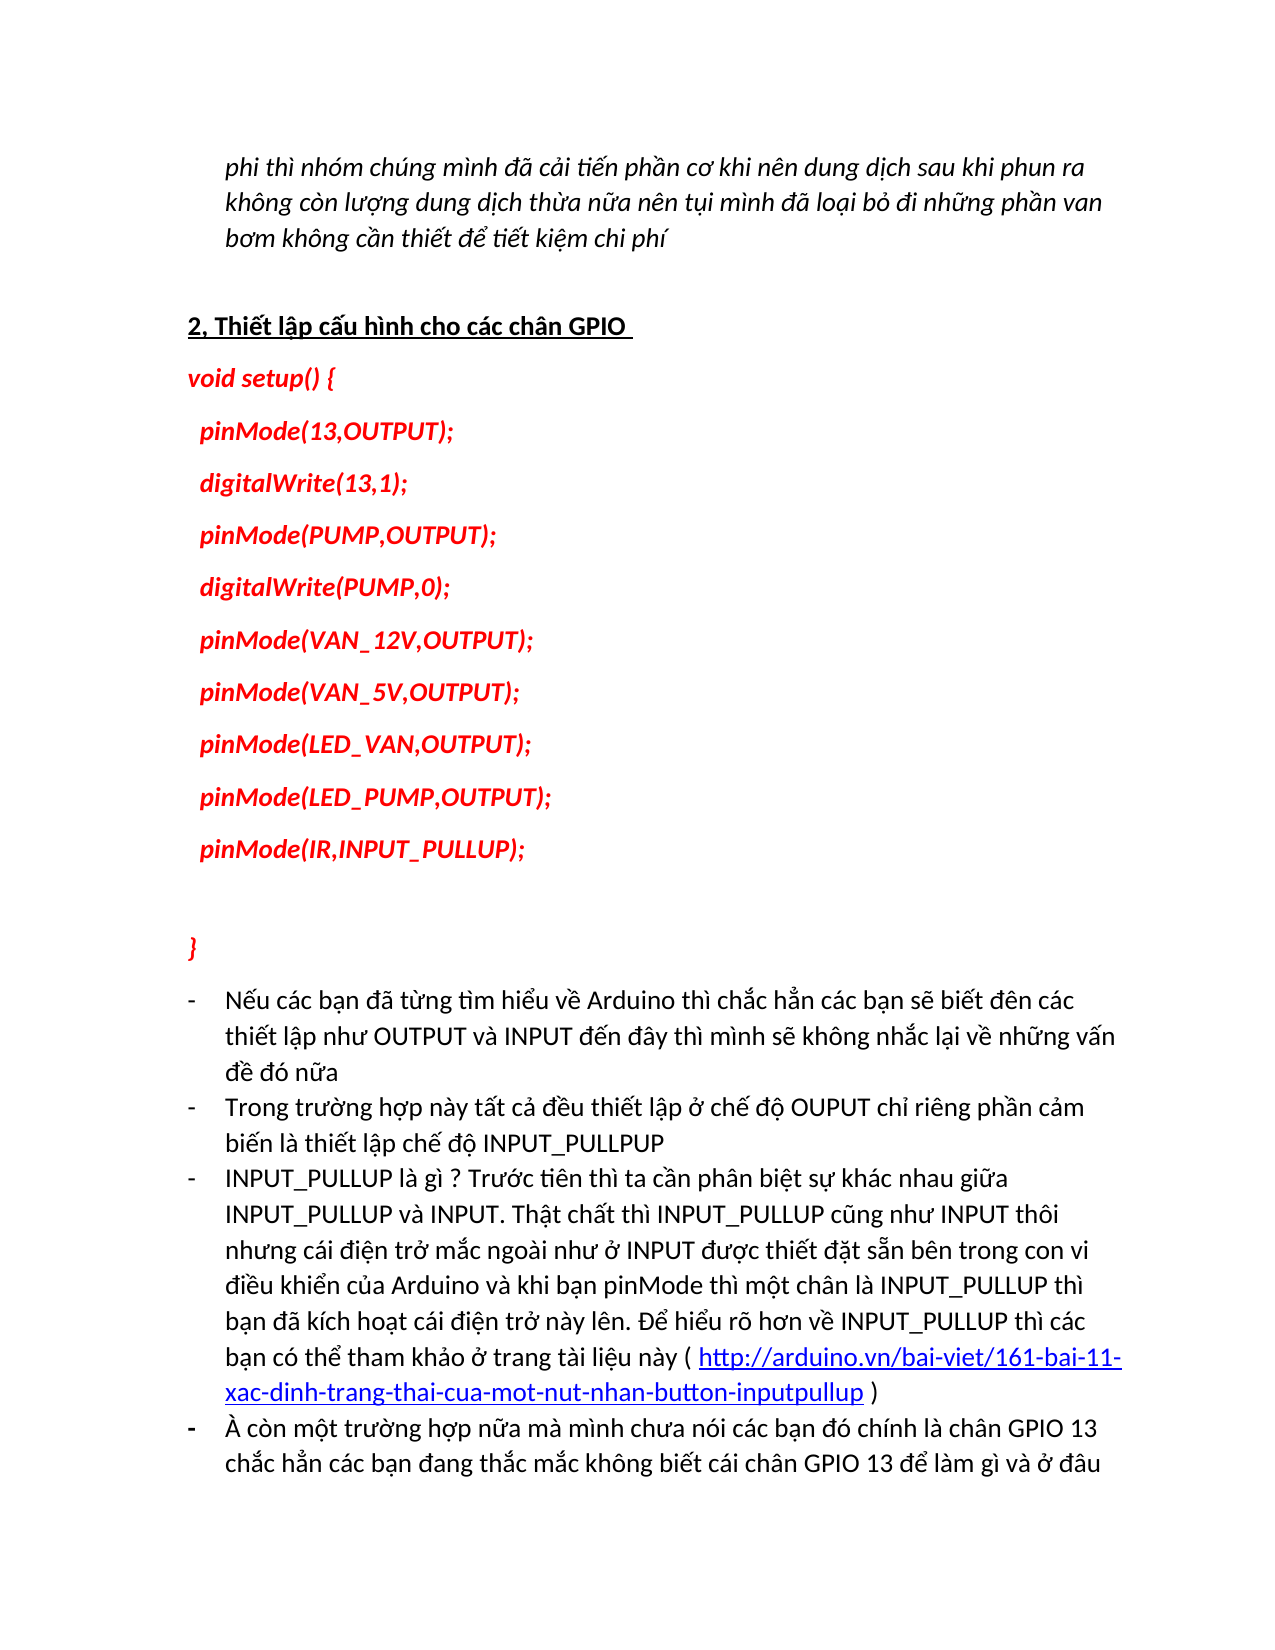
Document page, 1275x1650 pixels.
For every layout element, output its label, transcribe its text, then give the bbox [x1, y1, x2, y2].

list INPUT_PULLUP là gì ? Trước tiên thì ta cần phân biệt sự khác nhau giữa INPUT_PULLUP và INPUT. Thật chất thì INPUT_PULLUP cũng như INPUT thôi nhưng cái điện trở mắc ngoài như ở INPUT được thiết đặt sẵn bên trong con vi điều khiển của Arduino và khi bạn pinMode thì một chân là INPUT_PULLUP thì bạn đã kích hoạt cái điện trở này lên. Để hiểu rõ hơn về INPUT_PULLUP thì các bạn có thể tham khảo ở trang tài liệu này ( http://arduino.vn/bai-viet/161-bai-11-xac-dinh-trang-thai-cua-mot-nut-nhan-button-inputpullup ) [187, 1162, 1125, 1408]
text 2, Thiết lập cấu hình cho các chân GPIO [187, 309, 1125, 342]
text pinMode(13,OUTPUT); [187, 414, 1125, 447]
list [187, 150, 1125, 254]
text } [187, 931, 1125, 964]
text digitalWrite(PUMP,0); [187, 571, 1125, 604]
text pinMode(LED_PUMP,OUTPUT); [187, 780, 1125, 813]
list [187, 1411, 1125, 1480]
text digitalWrite(13,1); [187, 466, 1125, 499]
text pinMode(VAN_12V,OUTPUT); [187, 623, 1125, 656]
text void setup() { [187, 361, 1125, 394]
list Trong trường hợp này tất cả đều thiết lập ở chế độ OUPUT chỉ riêng phần cảm biến là thiết lập chế độ INPUT_PULLPUP [187, 1090, 1125, 1159]
text pinMode(IR,INPUT_PULLUP); [187, 832, 1125, 865]
text pinMode(LED_VAN,OUTPUT); [187, 727, 1125, 761]
list Nếu các bạn đã từng tìm hiểu về Arduino thì chắc hẳn các bạn sẽ biết đên các thiết lập như OUTPUT và INPUT đến đây thì mình sẽ không nhắc lại về những vấn đề đó nữa [187, 983, 1125, 1088]
text pinMode(VAN_5V,OUTPUT); [187, 675, 1125, 708]
text pinMode(PUMP,OUTPUT); [187, 518, 1125, 551]
